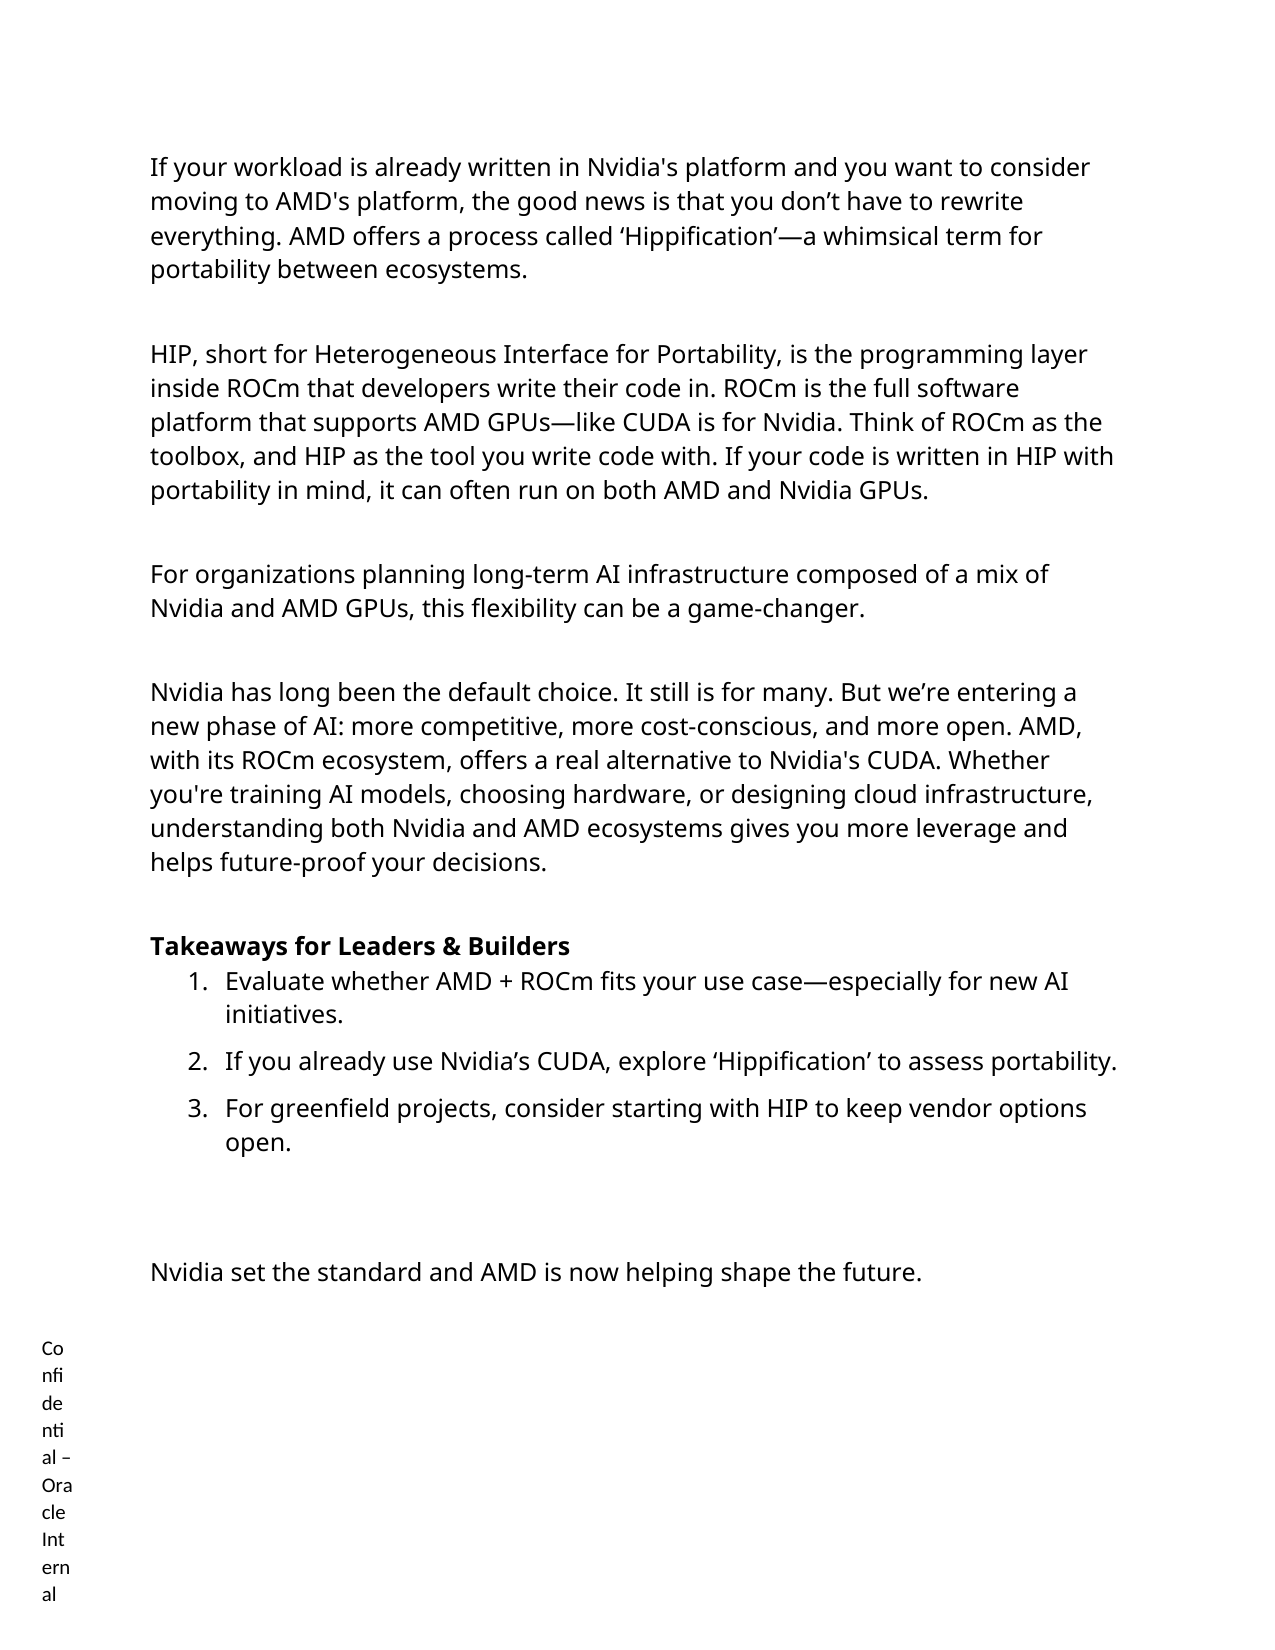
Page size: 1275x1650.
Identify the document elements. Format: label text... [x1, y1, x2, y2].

text Nvidia set the standard and AMD is now helping shape the future. [150, 1255, 1125, 1289]
list If you already use Nvidia’s CUDA, explore ‘Hippification’ to assess portability. [187, 1044, 1125, 1078]
list Evaluate whether AMD + ROCm fits your use case—especially for new AI initiatives. [187, 963, 1125, 1031]
text HIP, short for Heterogeneous Interface for Portability, is the programming layer inside ROCm that developers write their code in. ROCm is the full software platform that supports AMD GPUs—like CUDA is for Nvidia. Think of ROCm as the toolbox, and HIP as the tool you write code with. If your code is written in HIP with portability in mind, it can often run on both AMD and Nvidia GPUs. [150, 336, 1125, 507]
text If your workload is already written in Nvidia's platform and you want to consider moving to AMD's platform, the good news is that you don’t have to rewrite everything. AMD offers a process called ‘Hippification’—a whimsical term for portability between ecosystems. [150, 150, 1125, 286]
text For organizations planning long-term AI infrastructure composed of a mix of Nvidia and AMD GPUs, this flexibility can be a game-changer. [150, 557, 1125, 625]
list For greenfield projects, consider starting with HIP to keep vendor options open. [187, 1090, 1125, 1158]
text Nvidia has long been the default choice. It still is for many. But we’re entering a new phase of AI: more competitive, more cost-conscious, and more open. AMD, with its ROCm ecosystem, offers a real alternative to Nvidia's CUDA. Whether you're training AI models, choosing hardware, or designing cloud infrastructure, understanding both Nvidia and AMD ecosystems gives you more leverage and helps future-proof your decisions. [150, 675, 1125, 879]
text Takeaways for Leaders & Builders [150, 929, 1125, 963]
